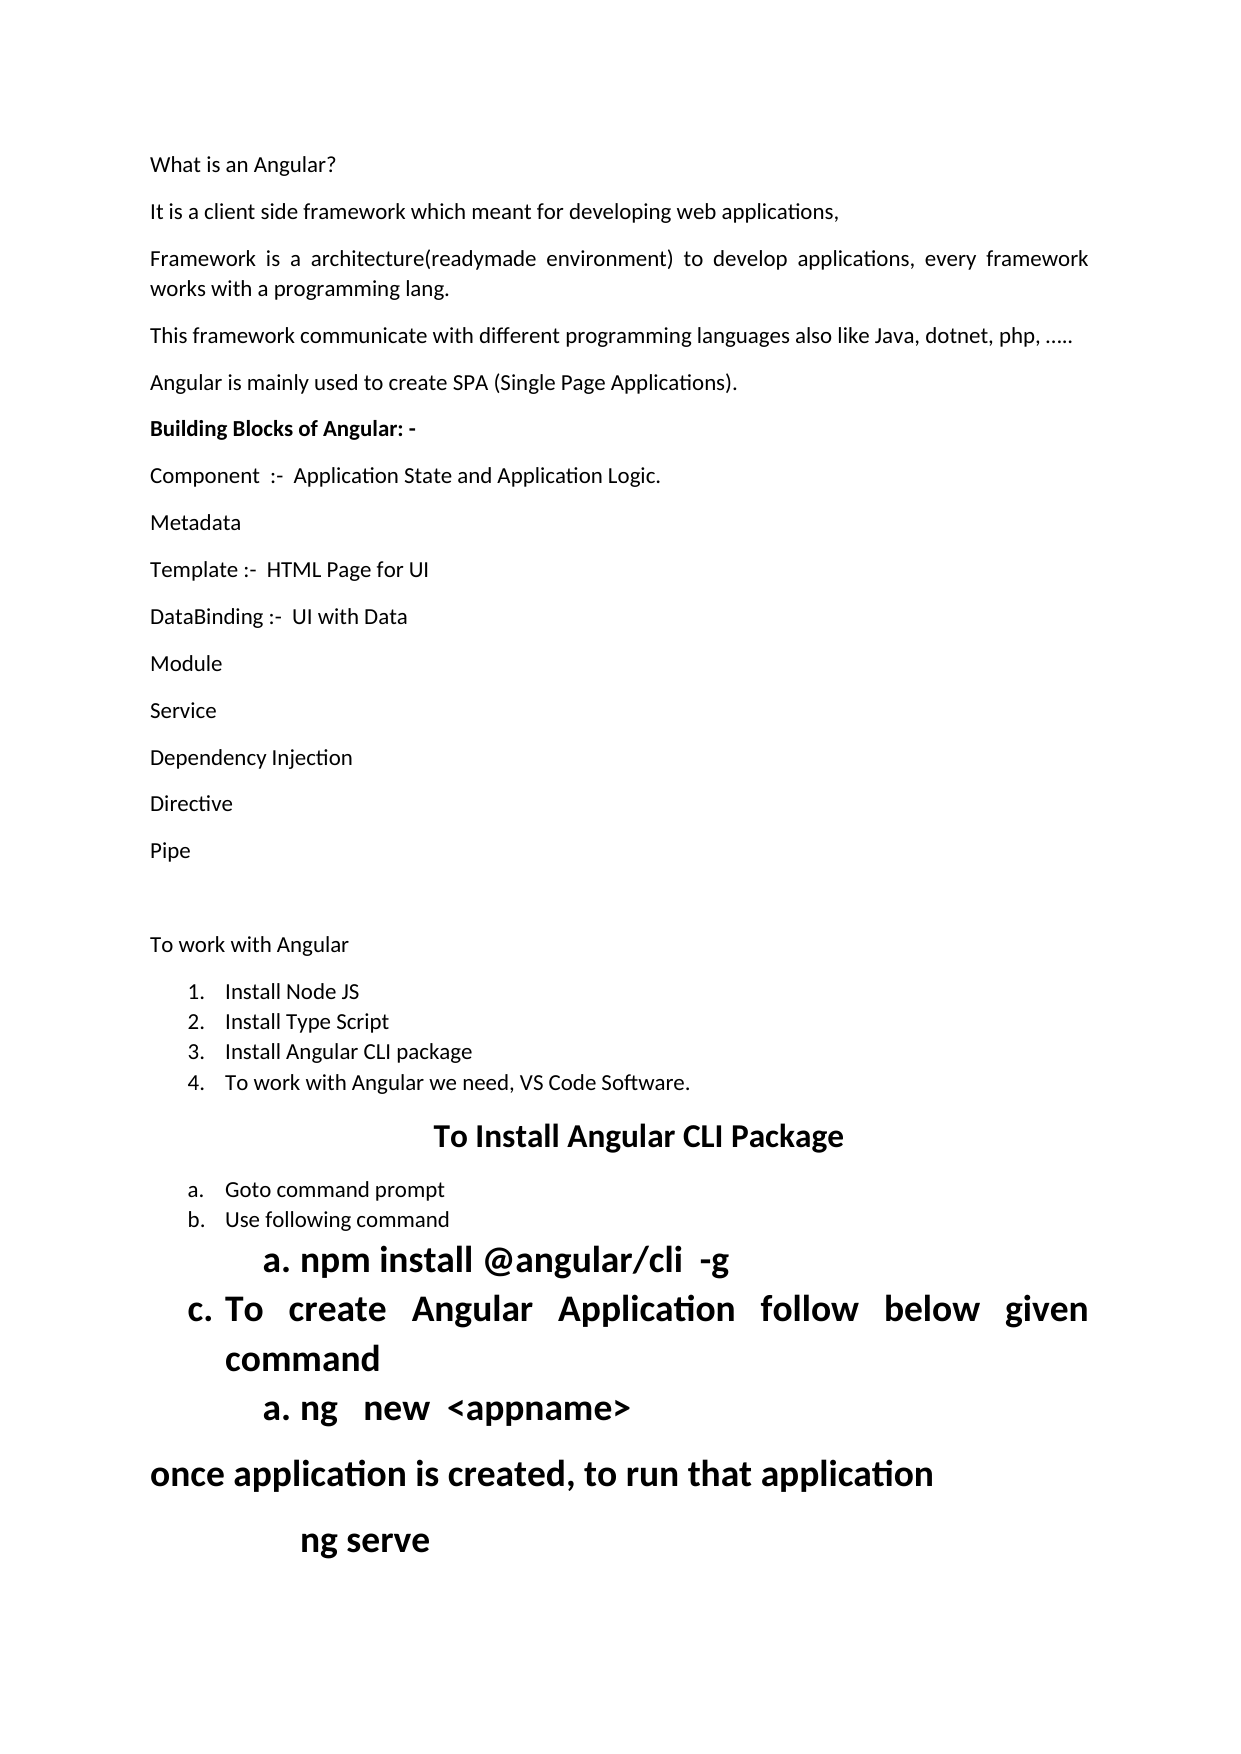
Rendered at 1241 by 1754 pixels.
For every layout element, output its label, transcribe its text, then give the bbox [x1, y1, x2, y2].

text To work with Angular [150, 930, 1090, 958]
text It is a client side framework which meant for developing web applications, [150, 197, 1090, 225]
text Module [150, 649, 1090, 677]
list Install Type Script [187, 1007, 1090, 1035]
text Template :- HTML Page for UI [150, 555, 1090, 583]
text Service [150, 696, 1090, 724]
list To work with Angular we need, VS Code Software. [187, 1068, 1090, 1096]
text ng serve [150, 1516, 1090, 1562]
text Pipe [150, 836, 1090, 864]
text To Install Angular CLI Package [187, 1114, 1090, 1155]
text Dependency Injection [150, 743, 1090, 771]
text This framework communicate with different programming languages also like Java, dotnet, php, ….. [150, 321, 1090, 349]
text Building Blocks of Angular: - [150, 414, 1090, 443]
list Goto command prompt [187, 1175, 1090, 1203]
text once application is created, to run that application [150, 1450, 1090, 1496]
text Angular is mainly used to create SPA (Single Page Applications). [150, 368, 1090, 396]
list To create Angular Application follow below given command [187, 1285, 1090, 1380]
text Framework is a architecture(readymade environment) to develop applications, every framework works with a programming lang. [150, 244, 1090, 302]
list Install Angular CLI package [187, 1037, 1090, 1066]
list ng new <appname> [262, 1384, 1090, 1430]
text Metadata [150, 508, 1090, 536]
list npm install @angular/cli -g [262, 1236, 1090, 1281]
list Use following command [187, 1205, 1090, 1233]
list Install Node JS [187, 977, 1090, 1005]
text DataBinding :- UI with Data [150, 602, 1090, 630]
text What is an Angular? [150, 150, 1090, 178]
text Component :- Application State and Application Logic. [150, 461, 1090, 489]
text Directive [150, 789, 1090, 818]
